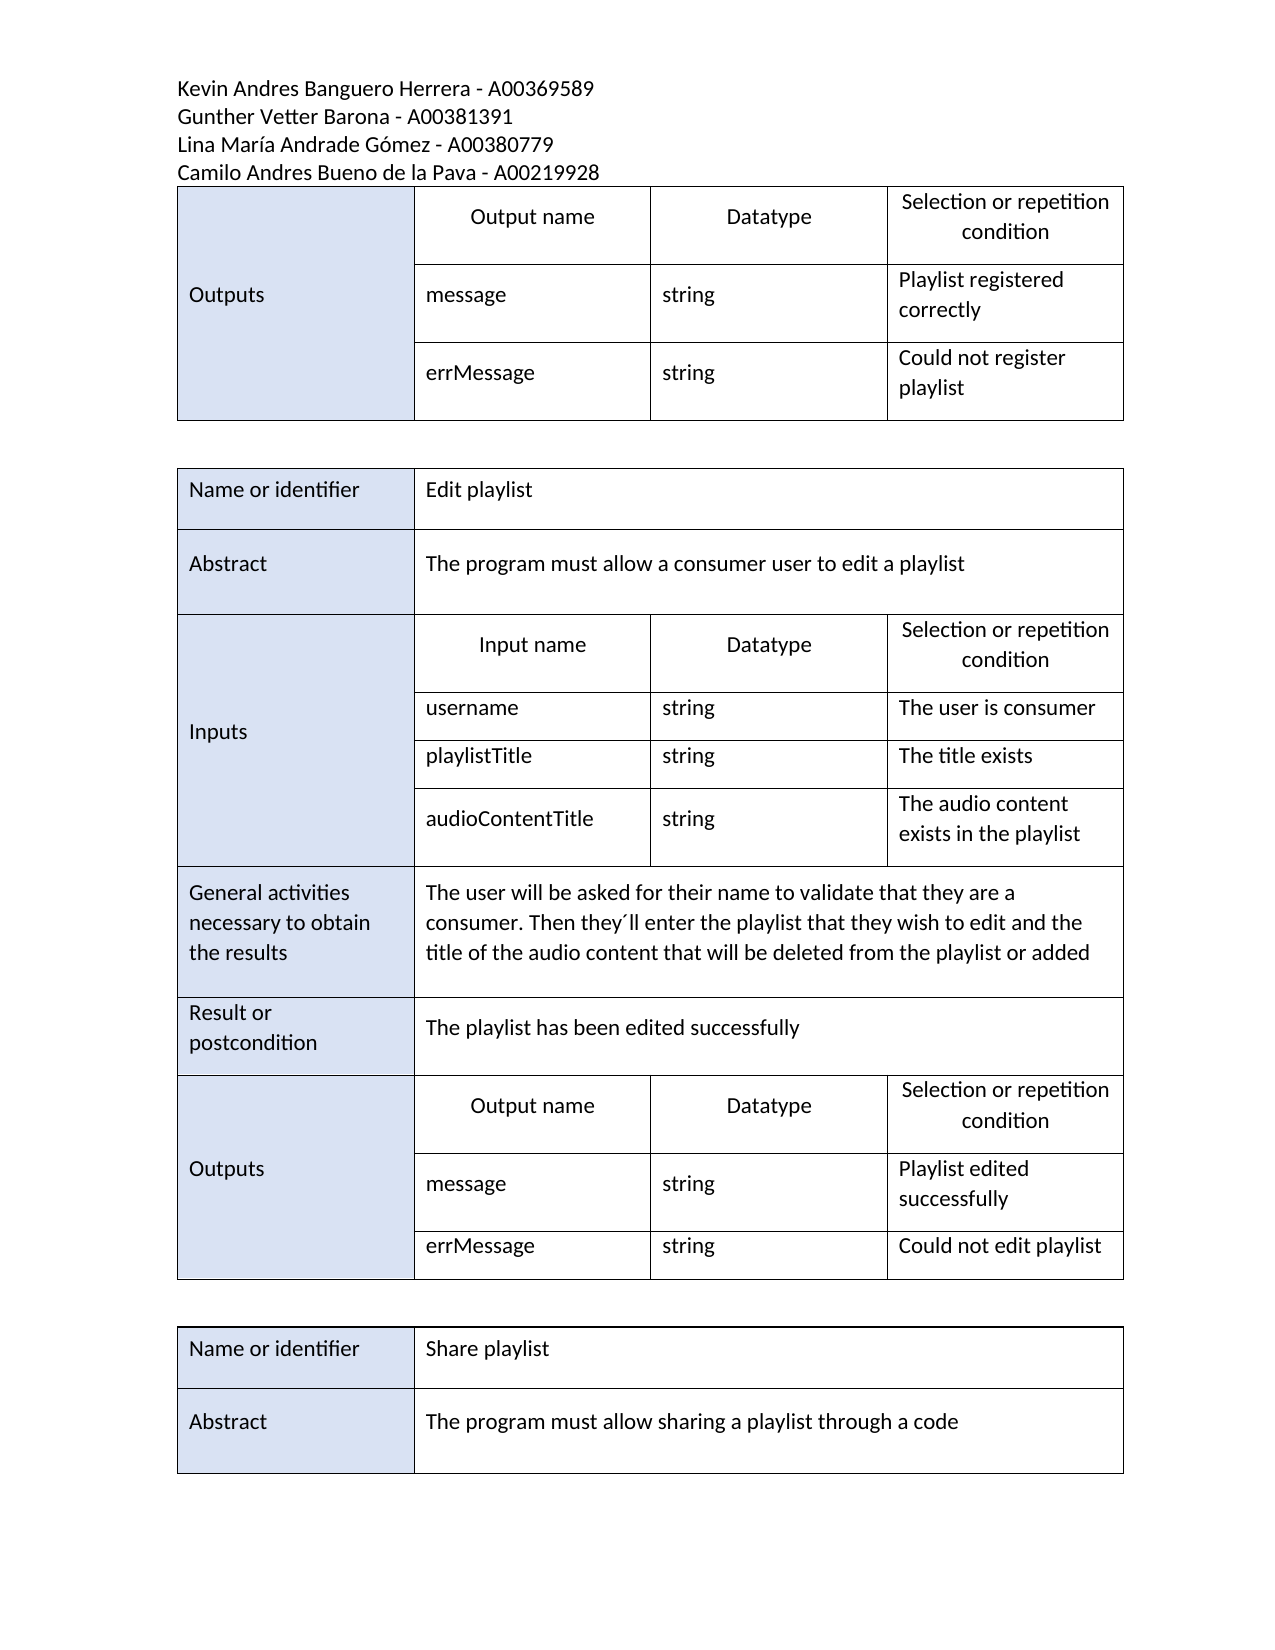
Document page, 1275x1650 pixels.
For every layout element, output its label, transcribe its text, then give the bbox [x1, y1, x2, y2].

table_cell The user is consumer [888, 693, 1123, 740]
table_cell Playlist registered correctly [888, 265, 1123, 342]
table_cell string [651, 343, 887, 420]
table_header Edit playlist [415, 469, 1123, 529]
table_cell The user will be asked for their name to validate that they are a consumer. Then they´ll enter the playlist that they wish to edit and the title of the audio content that will be deleted from the playlist or added [415, 867, 1123, 997]
table_cell Input name [415, 615, 650, 692]
table_cell string [651, 1232, 887, 1278]
table_header Name or identifier [178, 469, 414, 529]
table_cell string [651, 265, 887, 342]
table_cell Selection or repetition condition [888, 187, 1123, 264]
table_cell The audio content exists in the playlist [888, 789, 1123, 866]
table_cell message [415, 1154, 650, 1231]
table_cell The program must allow sharing a playlist through a code [415, 1389, 1123, 1473]
table_cell playlistTitle [415, 741, 650, 788]
table_cell Selection or repetition condition [888, 1076, 1123, 1153]
table_cell audioContentTitle [415, 789, 650, 866]
table_cell The title exists [888, 741, 1123, 788]
table_cell Outputs [178, 1076, 414, 1278]
table_cell message [415, 265, 650, 342]
table_cell username [415, 693, 650, 740]
table_cell string [651, 1154, 887, 1231]
table_cell Result or postcondition [178, 998, 414, 1074]
table_cell errMessage [415, 343, 650, 420]
table_cell Could not edit playlist [888, 1232, 1123, 1278]
table_cell Abstract [178, 530, 414, 614]
table_cell The program must allow a consumer user to edit a playlist [415, 530, 1123, 614]
table_cell Abstract [178, 1389, 414, 1473]
table_header Name or identifier [178, 1328, 414, 1388]
table_cell Selection or repetition condition [888, 615, 1123, 692]
table_cell string [651, 741, 887, 788]
table_cell Datatype [651, 1076, 887, 1153]
table_cell string [651, 693, 887, 740]
table_cell errMessage [415, 1232, 650, 1278]
table_cell Datatype [651, 615, 887, 692]
table_cell Outputs [178, 187, 414, 420]
table_cell Inputs [178, 615, 414, 866]
table_cell Datatype [651, 187, 887, 264]
table_cell string [651, 789, 887, 866]
table_cell Could not register playlist [888, 343, 1123, 420]
table_cell Output name [415, 187, 650, 264]
table_header Share playlist [415, 1328, 1123, 1388]
table_cell Playlist edited successfully [888, 1154, 1123, 1231]
table_cell Output name [415, 1076, 650, 1153]
table_cell General activities necessary to obtain the results [178, 867, 414, 997]
table_cell The playlist has been edited successfully [415, 998, 1123, 1074]
